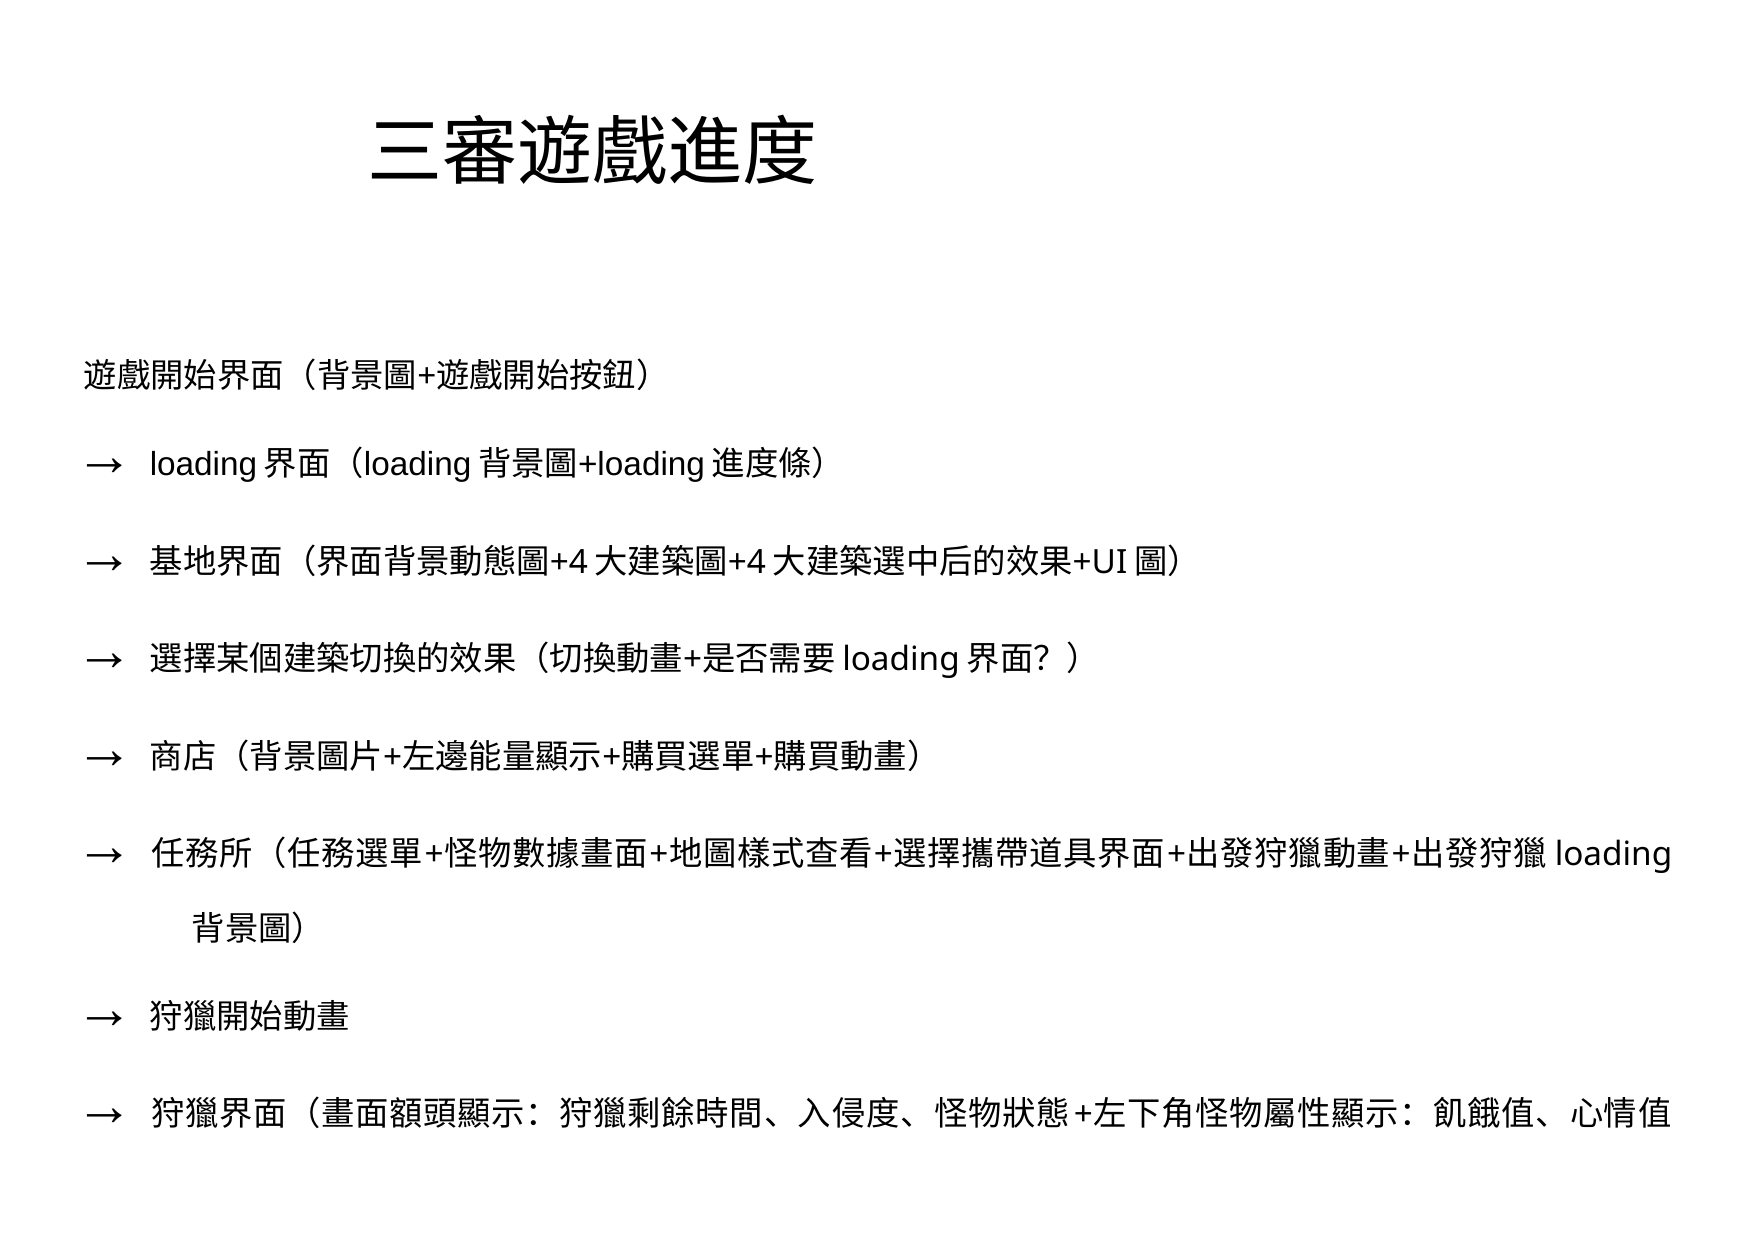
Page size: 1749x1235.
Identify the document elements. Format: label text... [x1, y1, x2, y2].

text → 商店（背景圖片+左邊能量顯示+購買選單+購買動畫） [75, 698, 1673, 796]
text 遊戲開始界面（背景圖+遊戲開始按鈕） [75, 341, 1673, 406]
text 三審遊戲進度 [75, 81, 1673, 211]
text → 任務所（任務選單+怪物數據畫面+地圖樣式查看+選擇攜帶道具界面+出發狩獵動畫+出發狩獵loading背景圖） [75, 796, 1673, 958]
text → 狩獵開始動畫 [75, 958, 1673, 1056]
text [75, 1056, 1673, 1153]
text → 選擇某個建築切換的效果（切換動畫+是否需要loading界面？） [75, 601, 1673, 698]
text → loading界面（loading背景圖+loading進度條） [75, 406, 1673, 503]
text → 基地界面（界面背景動態圖+4大建築圖+4大建築選中后的效果+UI圖） [75, 503, 1673, 601]
